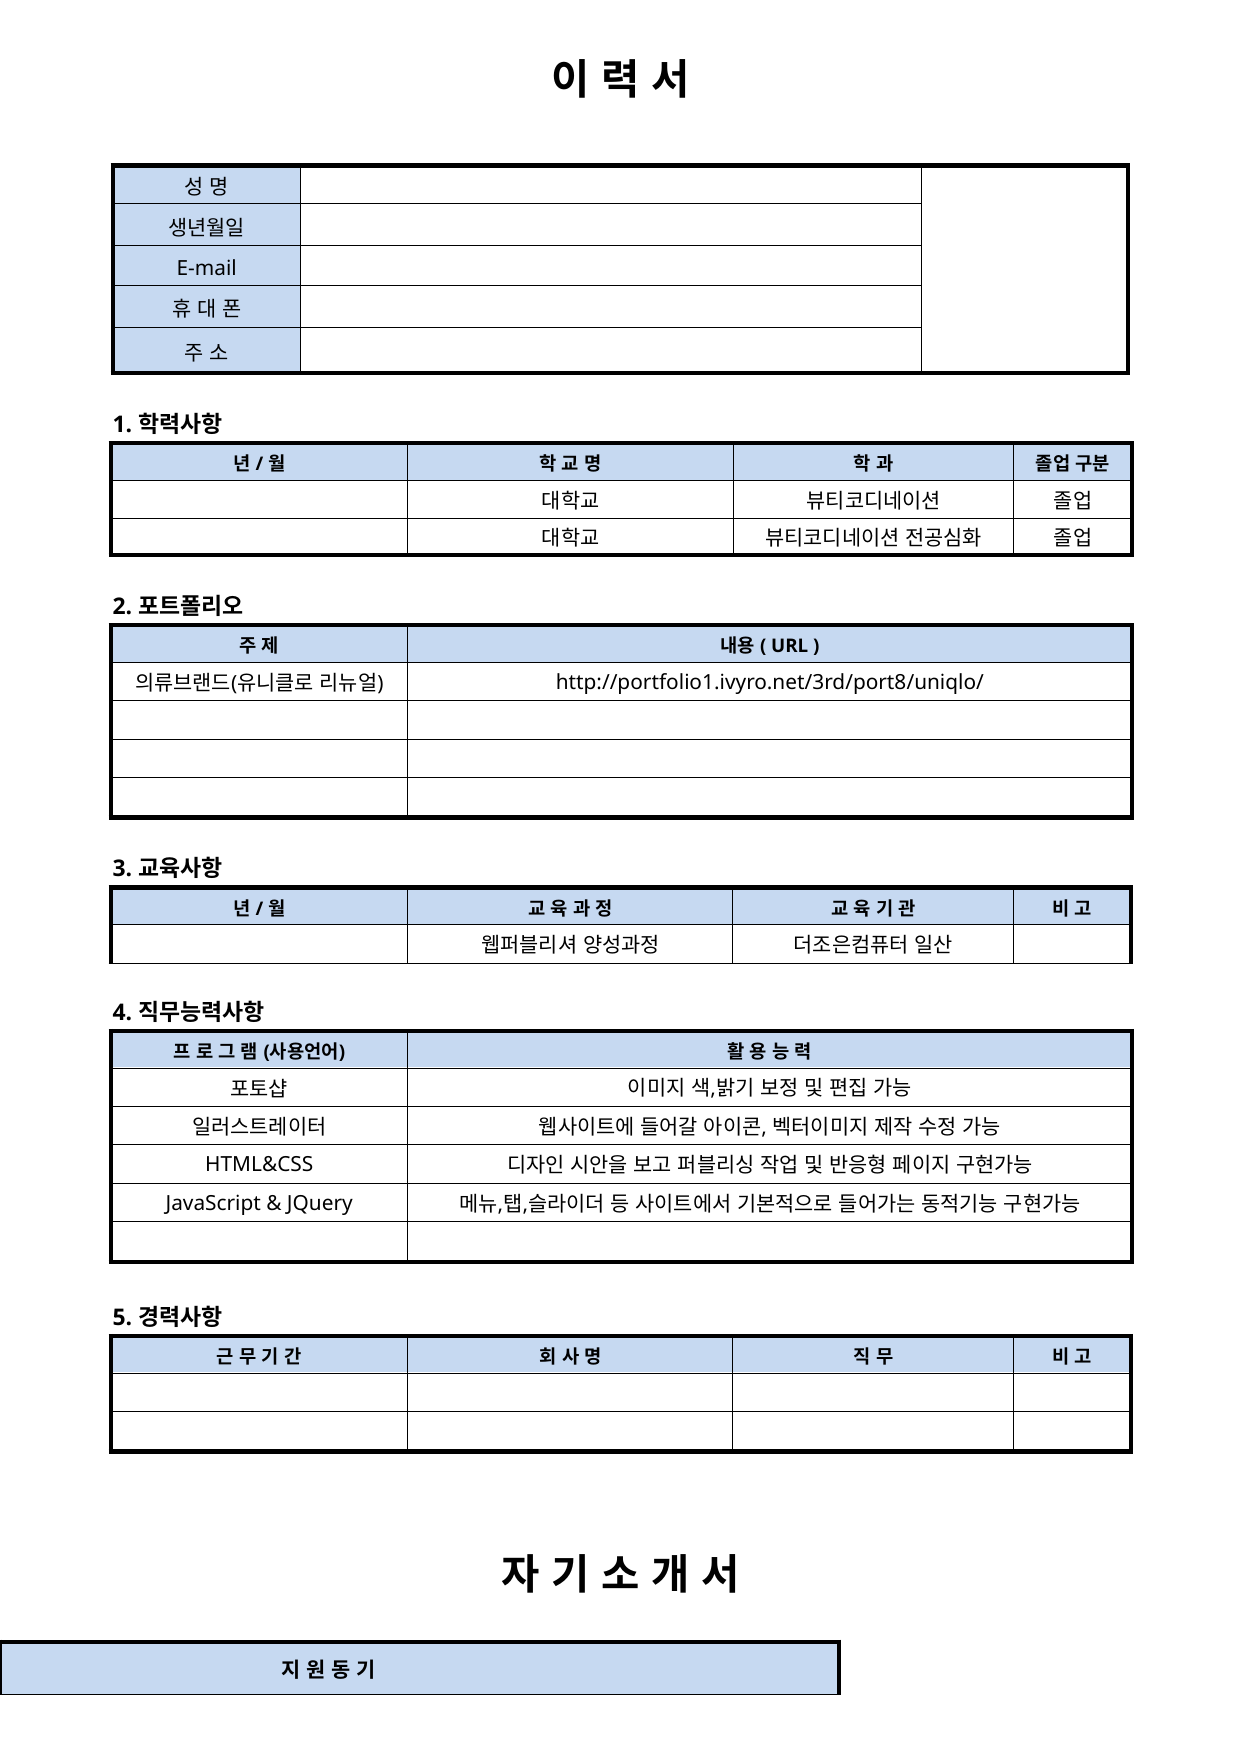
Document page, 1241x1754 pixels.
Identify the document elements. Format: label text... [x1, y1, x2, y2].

text 이 력 서 [104, 44, 1136, 107]
table_header 학 교 명 [408, 445, 733, 480]
table_header 직 무 [733, 1338, 1013, 1372]
table_header 비 고 [1014, 890, 1129, 924]
table_cell JavaScript & JQuery [113, 1184, 407, 1221]
table_cell 대학교 [408, 519, 733, 553]
table_cell 대학교 [408, 481, 733, 518]
table_cell [301, 286, 921, 326]
table_cell http://portfolio1.ivyro.net/3rd/port8/uniqlo/ [408, 663, 1130, 700]
table_cell 웹퍼블리셔 양성과정 [408, 925, 732, 962]
table_header 근 무 기 간 [113, 1338, 407, 1372]
table_cell 포토샵 [113, 1069, 407, 1106]
table_cell 이미지 색,밝기 보정 및 편집 가능 [408, 1069, 1130, 1106]
table_header 활 용 능 력 [408, 1033, 1130, 1067]
table_cell [113, 778, 407, 815]
table_header [301, 168, 921, 203]
table_header 주 제 [113, 627, 407, 662]
table_cell [301, 204, 921, 245]
table_cell 웹사이트에 들어갈 아이콘, 벡터이미지 제작 수정 가능 [408, 1107, 1130, 1144]
table_cell [113, 701, 407, 738]
table_cell [113, 519, 407, 553]
table_cell [113, 1222, 407, 1259]
table_cell 주 소 [115, 328, 300, 371]
table_cell [733, 1412, 1013, 1449]
table_cell 생년월일 [115, 204, 300, 245]
text 자 기 소 개 서 [104, 1541, 1136, 1603]
table_header 년 / 월 [113, 890, 407, 924]
table_cell [408, 701, 1130, 738]
table_cell [408, 1374, 732, 1411]
table_cell [301, 328, 921, 371]
table_header 지 원 동 기 [2, 1644, 837, 1694]
table_header 내용 ( URL ) [408, 627, 1130, 662]
table_header 졸업 구분 [1014, 445, 1130, 480]
table_cell [733, 1374, 1013, 1411]
table_cell HTML&CSS [113, 1145, 407, 1183]
table_cell [113, 481, 407, 518]
table_cell [1014, 1412, 1129, 1449]
table_cell [113, 1412, 407, 1449]
table_header 학 과 [734, 445, 1013, 480]
text 5. 경력사항 [104, 1296, 1136, 1334]
table_cell [408, 778, 1130, 815]
text 3. 교육사항 [104, 850, 1136, 885]
table_cell 일러스트레이터 [113, 1107, 407, 1144]
table_cell 뷰티코디네이션 전공심화 [734, 519, 1013, 553]
table_header 성 명 [115, 168, 300, 203]
table_header 프 로 그 램 (사용언어) [113, 1033, 407, 1067]
text 1. 학력사항 [104, 406, 1136, 441]
table_cell [408, 740, 1130, 777]
table_cell [113, 925, 407, 962]
table_cell 휴 대 폰 [115, 286, 300, 326]
table_cell [301, 246, 921, 285]
table_cell 의류브랜드(유니클로 리뉴얼) [113, 663, 407, 700]
table_header 교 육 과 정 [408, 890, 732, 924]
table_header 년 / 월 [113, 445, 407, 480]
table_header 회 사 명 [408, 1338, 732, 1372]
table_cell 더조은컴퓨터 일산 [733, 925, 1013, 962]
table_cell [1014, 1374, 1129, 1411]
table_cell 졸업 [1014, 519, 1130, 553]
table_cell E-mail [115, 246, 300, 285]
table_cell [408, 1412, 732, 1449]
text 2. 포트폴리오 [104, 588, 1136, 623]
table_cell [408, 1222, 1130, 1259]
table_cell 졸업 [1014, 481, 1130, 518]
table_cell 메뉴,탭,슬라이더 등 사이트에서 기본적으로 들어가는 동적기능 구현가능 [408, 1184, 1130, 1221]
table_cell 디자인 시안을 보고 퍼블리싱 작업 및 반응형 페이지 구현가능 [408, 1145, 1130, 1183]
table_cell [113, 740, 407, 777]
table_cell [1014, 925, 1129, 962]
table_cell [113, 1374, 407, 1411]
table_header 교 육 기 관 [733, 890, 1013, 924]
table_header 비 고 [1014, 1338, 1129, 1372]
text 4. 직무능력사항 [104, 993, 1136, 1029]
table_cell 뷰티코디네이션 [734, 481, 1013, 518]
table_header [922, 168, 1126, 371]
